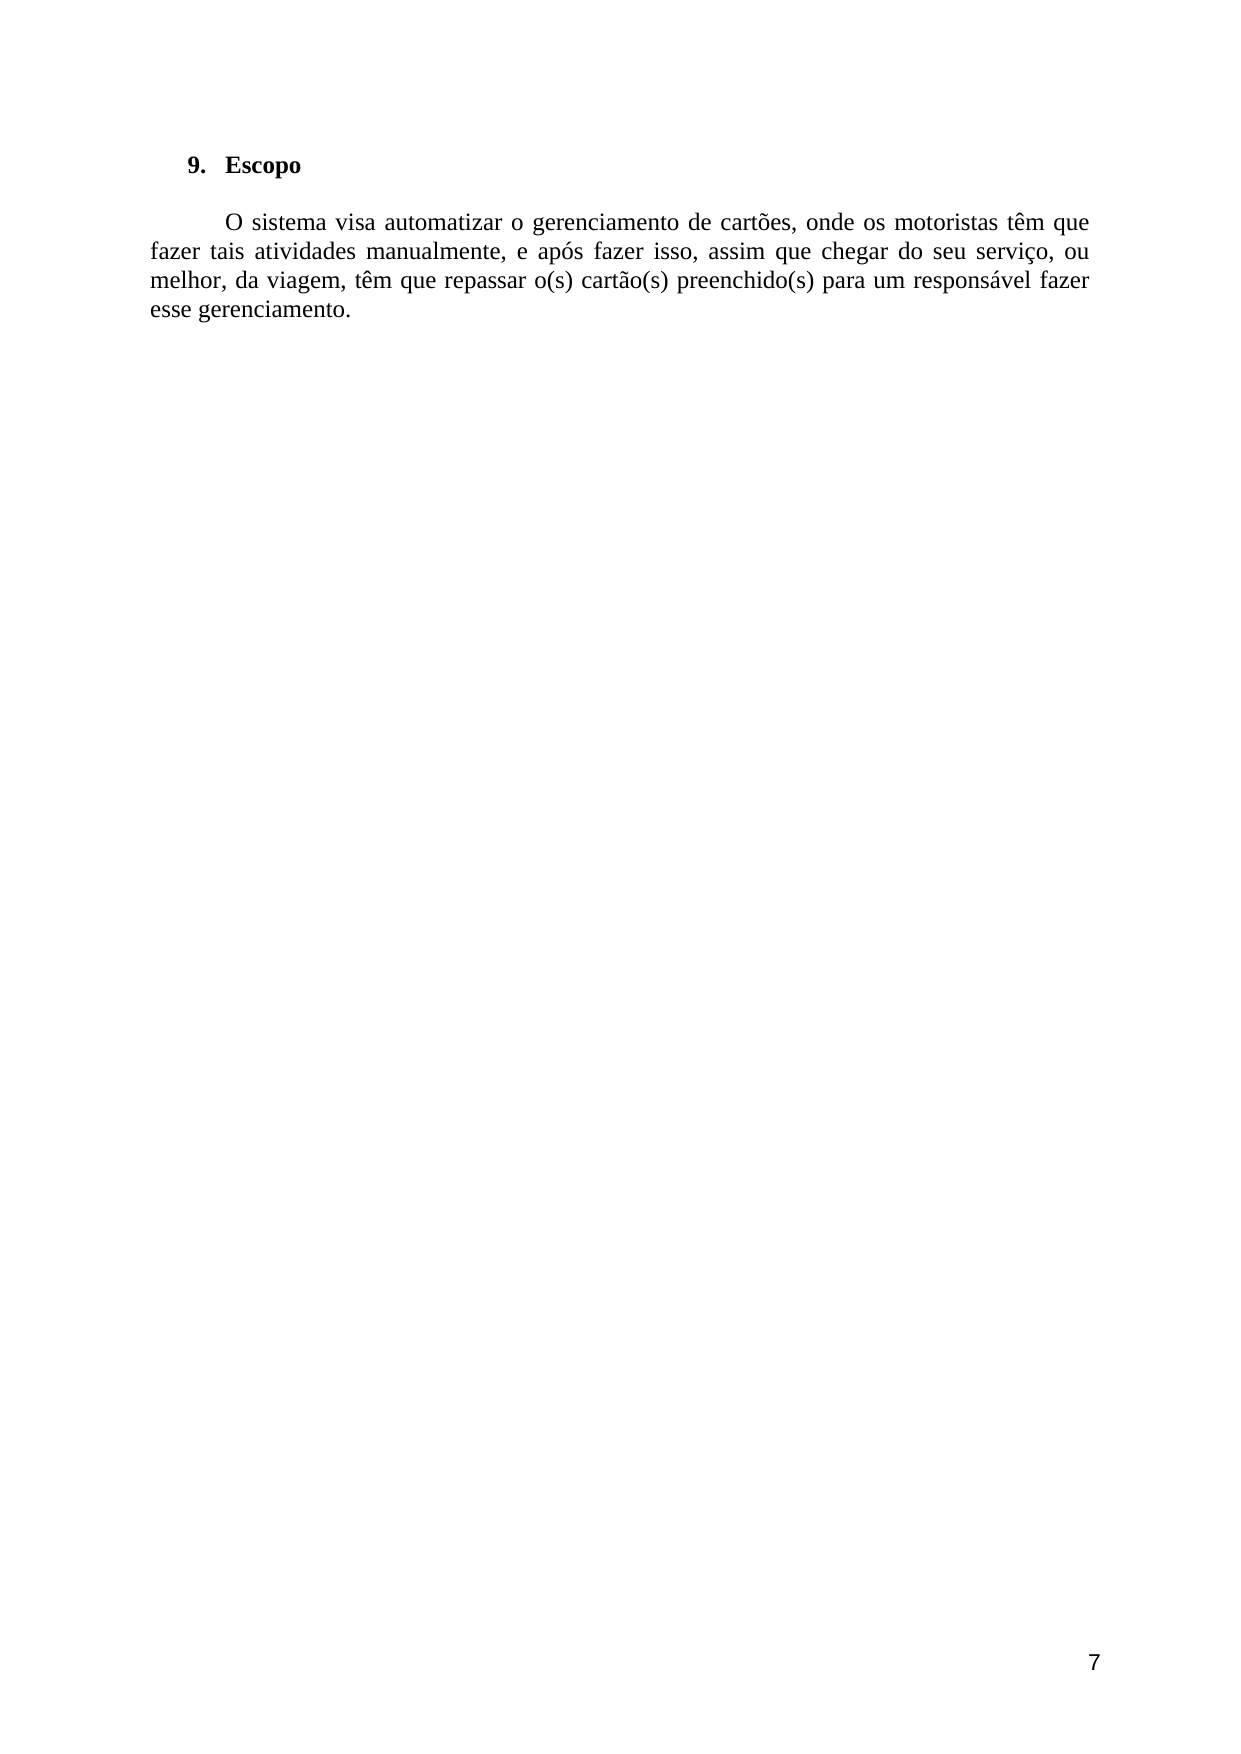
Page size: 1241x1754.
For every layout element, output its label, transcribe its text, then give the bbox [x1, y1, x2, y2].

list Escopo [187, 150, 1090, 179]
text O sistema visa automatizar o gerenciamento de cartões, onde os motoristas têm que fazer tais atividades manualmente, e após fazer isso, assim que chegar do seu serviço, ou melhor, da viagem, têm que repassar o(s) cartão(s) preenchido(s) para um responsável fazer esse gerenciamento. [150, 207, 1090, 322]
